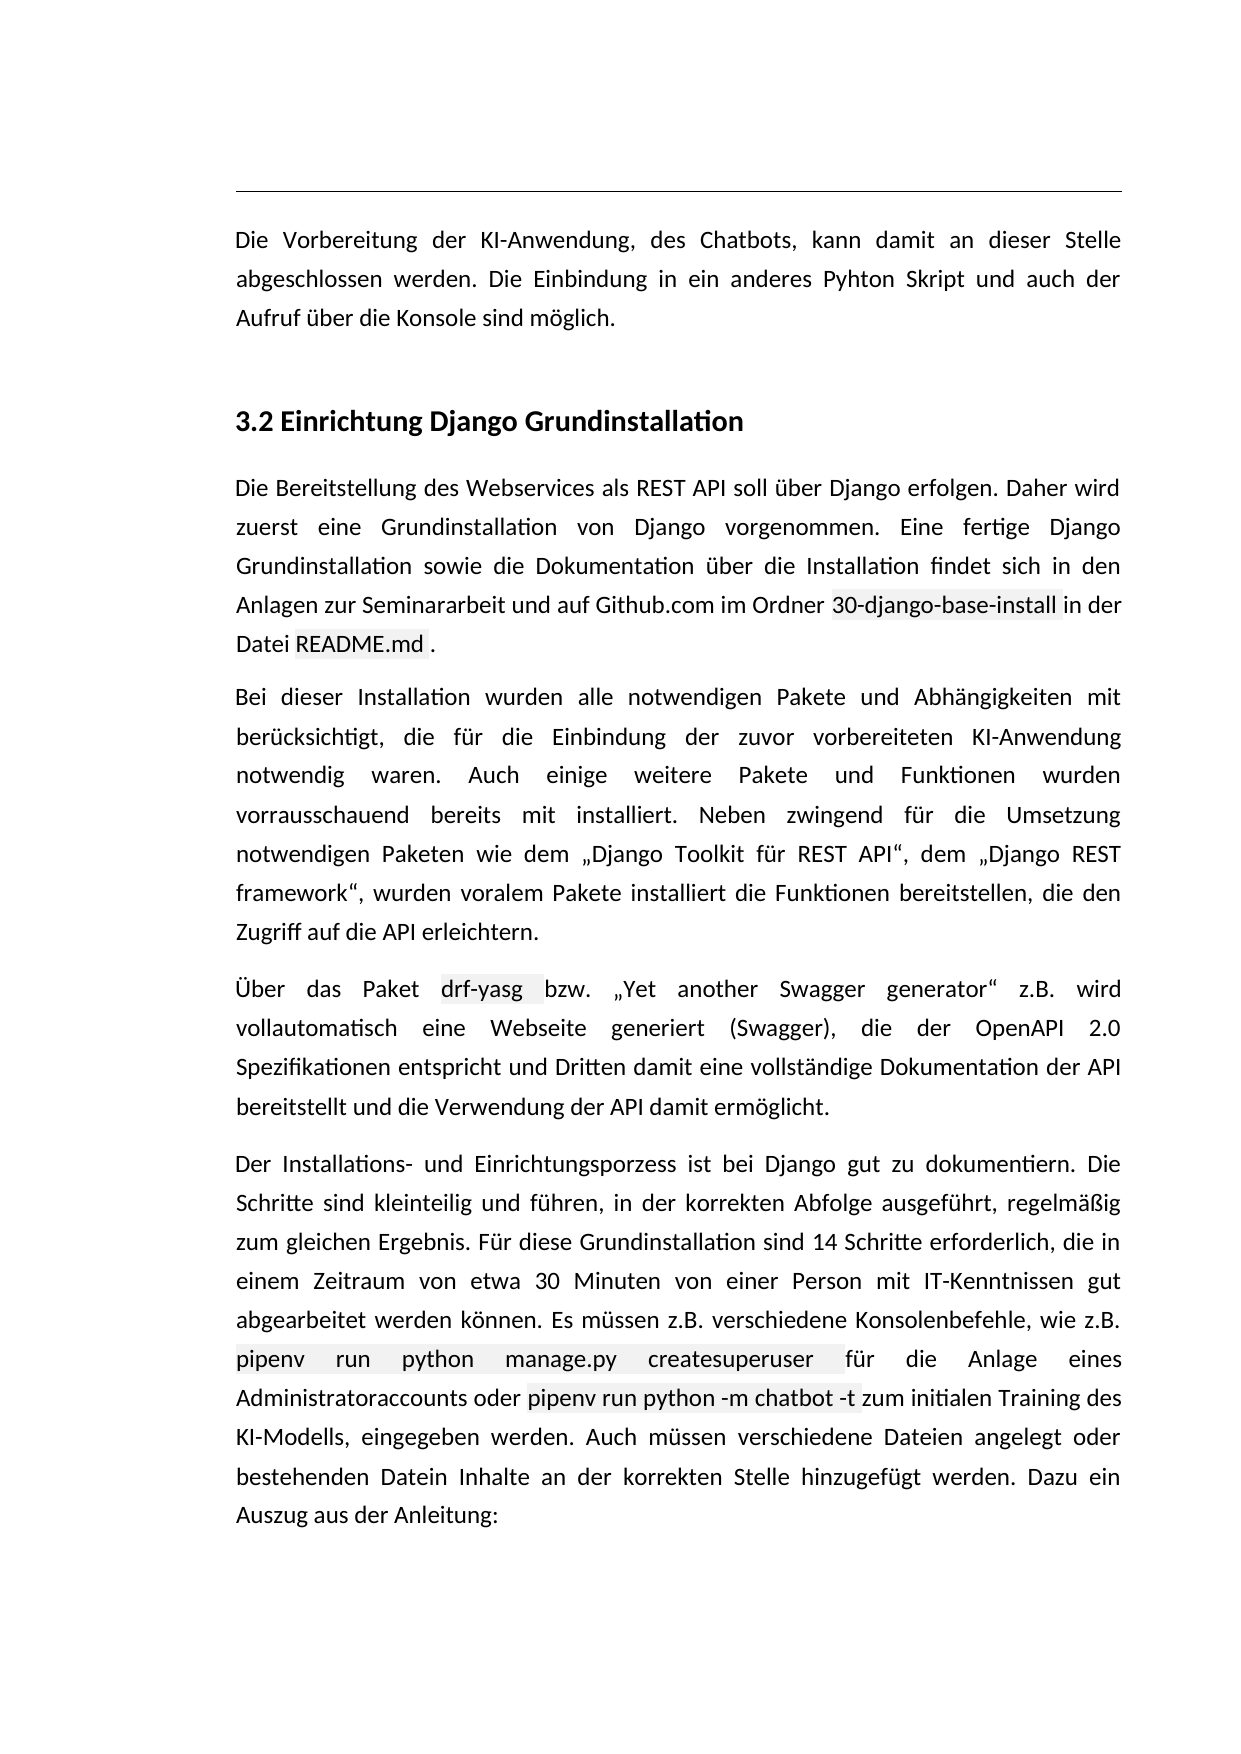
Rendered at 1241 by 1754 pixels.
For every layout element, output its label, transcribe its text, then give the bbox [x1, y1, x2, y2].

text Der Installations- und Einrichtungsporzess ist bei Django gut zu dokumentiern. Die Schritte sind kleinteilig und führen, in der korrekten Abfolge ausgeführt, regelmäßig zum gleichen Ergebnis. Für diese Grundinstallation sind 14 Schritte erforderlich, die in einem Zeitraum von etwa 30 Minuten von einer Person mit IT-Kenntnissen gut abgearbeitet werden können. Es müssen z.B. verschiedene Konsolenbefehle, wie z.B. pipenv run python manage.py createsuperuser für die Anlage eines Administratoraccounts oder pipenv run python -m chatbot -t zum initialen Training des KI-Modells, eingegeben werden. Auch müssen verschiedene Dateien angelegt oder bestehenden Datein Inhalte an der korrekten Stelle hinzugefügt werden. Dazu ein Auszug aus der Anleitung: [235, 1148, 1122, 1530]
text Die Bereitstellung des Webservices als REST API soll über Django erfolgen. Daher wird zuerst eine Grundinstallation von Django vorgenommen. Eine fertige Django Grundinstallation sowie die Dokumentation über die Installation findet sich in den Anlagen zur Seminararbeit und auf Github.com im Ordner 30-django-base-install in der Datei README.md . [235, 472, 1122, 659]
text Die Vorbereitung der KI-Anwendung, des Chatbots, kann damit an dieser Stelle abgeschlossen werden. Die Einbindung in ein anderes Pyhton Skript und auch der Aufruf über die Konsole sind möglich. [235, 224, 1122, 333]
text Bei dieser Installation wurden alle notwendigen Pakete und Abhängigkeiten mit berücksichtigt, die für die Einbindung der zuvor vorbereiteten KI-Anwendung notwendig waren. Auch einige weitere Pakete und Funktionen wurden vorrausschauend bereits mit installiert. Neben zwingend für die Umsetzung notwendigen Paketen wie dem „Django Toolkit für REST API“, dem „Django REST framework“, wurden voralem Pakete installiert die Funktionen bereitstellen, die den Zugriff auf die API erleichtern. [235, 682, 1122, 946]
text Über das Paket drf-yasg bzw. „Yet another Swagger generator“ z.B. wird vollautomatisch eine Webseite generiert (Swagger), die der OpenAPI 2.0 Spezifikationen entspricht und Dritten damit eine vollständige Dokumentation der API bereitstellt und die Verwendung der API damit ermöglicht. [235, 973, 1122, 1121]
text 3.2 Einrichtung Django Grundinstallation [235, 402, 1122, 439]
